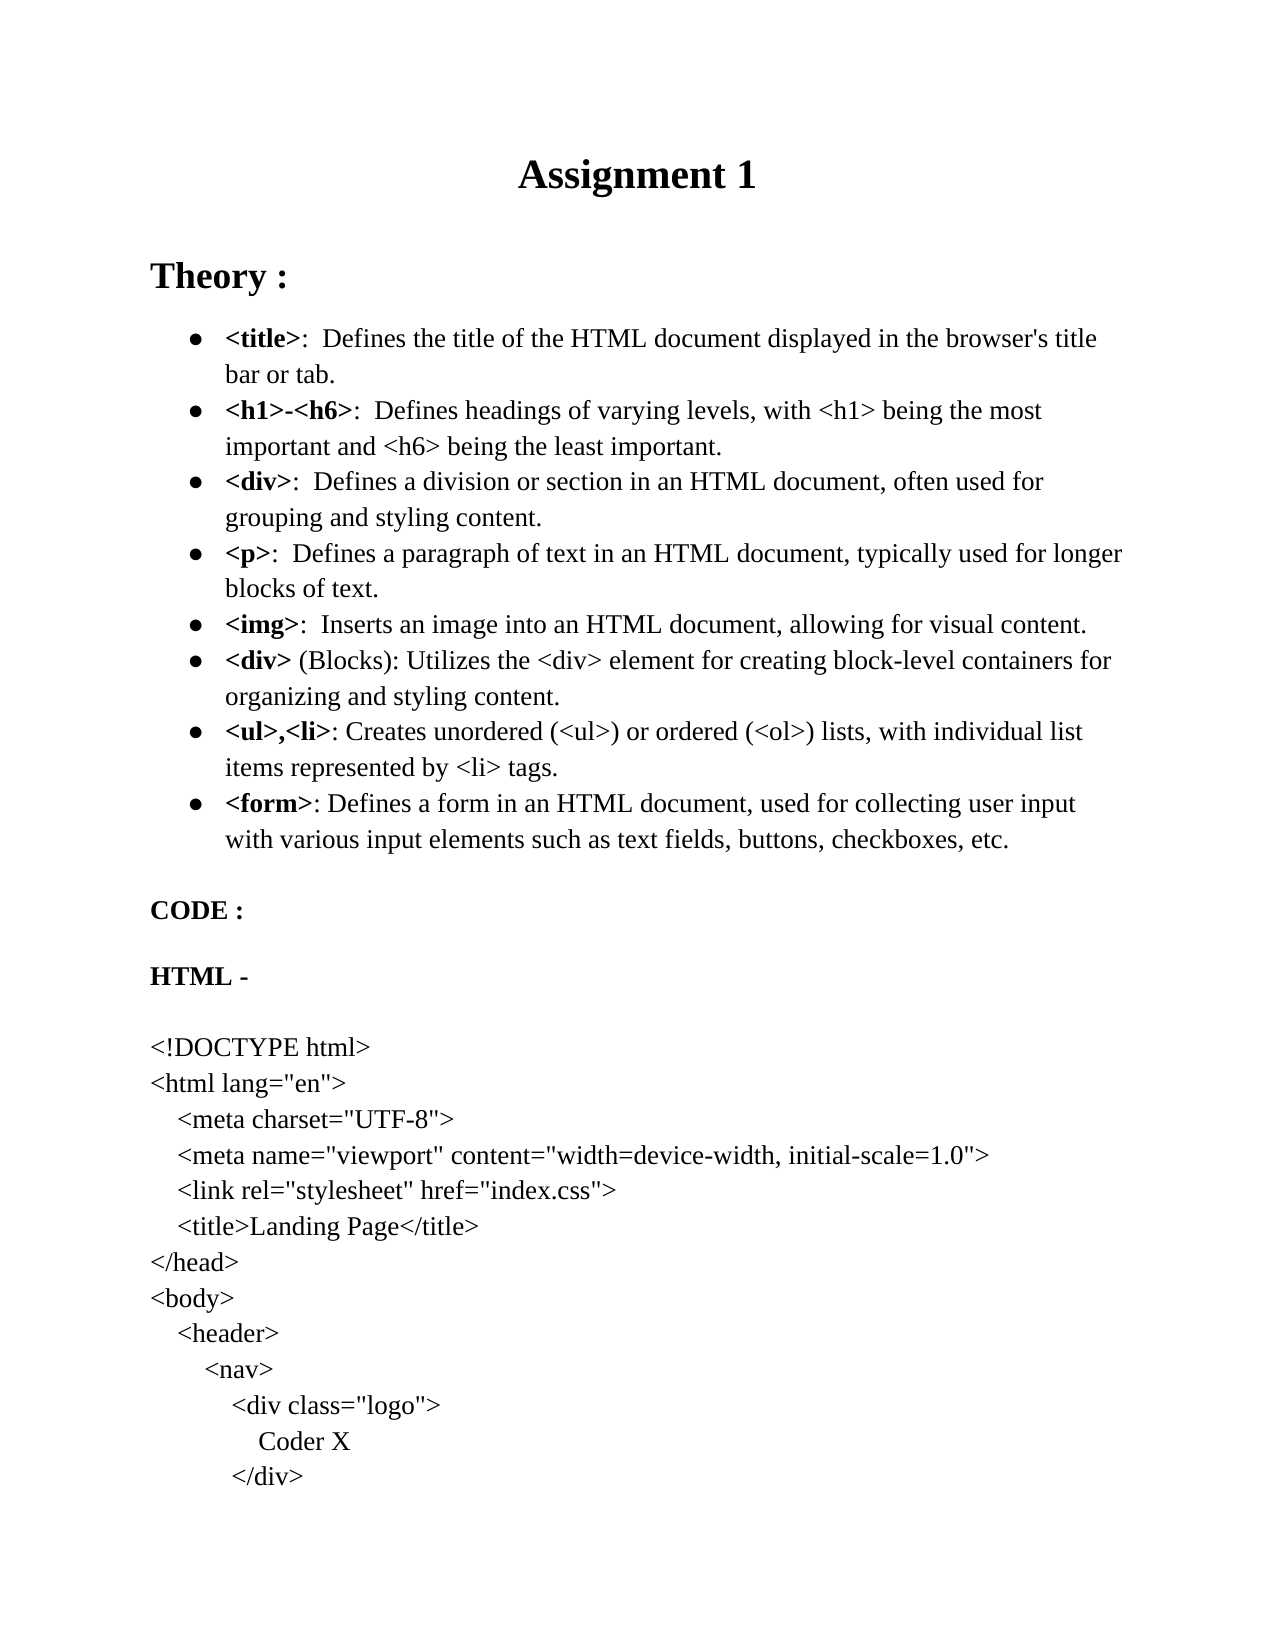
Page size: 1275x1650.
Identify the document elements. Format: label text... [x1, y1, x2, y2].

text CODE : [150, 894, 1125, 925]
text <meta name="viewport" content="width=device-width, initial-scale=1.0"> [150, 1139, 1125, 1170]
text HTML - [150, 960, 1125, 991]
text Assignment 1 [150, 150, 1125, 198]
list <ul>,<li>: Creates unordered (<ul>) or ordered (<ol>) lists, with individual list items represented by <li> tags. [187, 716, 1125, 782]
list <div>: Defines a division or section in an HTML document, often used for grouping and styling content. [187, 465, 1125, 532]
text </head> [150, 1246, 1125, 1277]
text Coder X [150, 1424, 1125, 1456]
text <link rel="stylesheet" href="index.css"> [150, 1174, 1125, 1206]
text <title>Landing Page</title> [150, 1210, 1125, 1241]
text </div> [150, 1460, 1125, 1491]
text <header> [150, 1317, 1125, 1348]
text <html lang="en"> [150, 1067, 1125, 1098]
list <p>: Defines a paragraph of text in an HTML document, typically used for longer blocks of text. [187, 537, 1125, 604]
list <form>: Defines a form in an HTML document, used for collecting user input with various input elements such as text fields, buttons, checkboxes, etc. [187, 787, 1125, 854]
list <div> (Blocks): Utilizes the <div> element for creating block-level containers for organizing and styling content. [187, 644, 1125, 711]
text <meta charset="UTF-8"> [150, 1103, 1125, 1134]
list <h1>-<h6>: Defines headings of varying levels, with <h1> being the most important and <h6> being the least important. [187, 394, 1125, 461]
list <title>: Defines the title of the HTML document displayed in the browser's title bar or tab. [187, 322, 1125, 389]
list <img>: Inserts an image into an HTML document, allowing for visual content. [187, 608, 1125, 639]
text <div class="logo"> [150, 1389, 1125, 1420]
text <nav> [150, 1353, 1125, 1384]
text Theory : [150, 253, 1125, 296]
text <body> [150, 1282, 1125, 1313]
text <!DOCTYPE html> [150, 1032, 1125, 1063]
